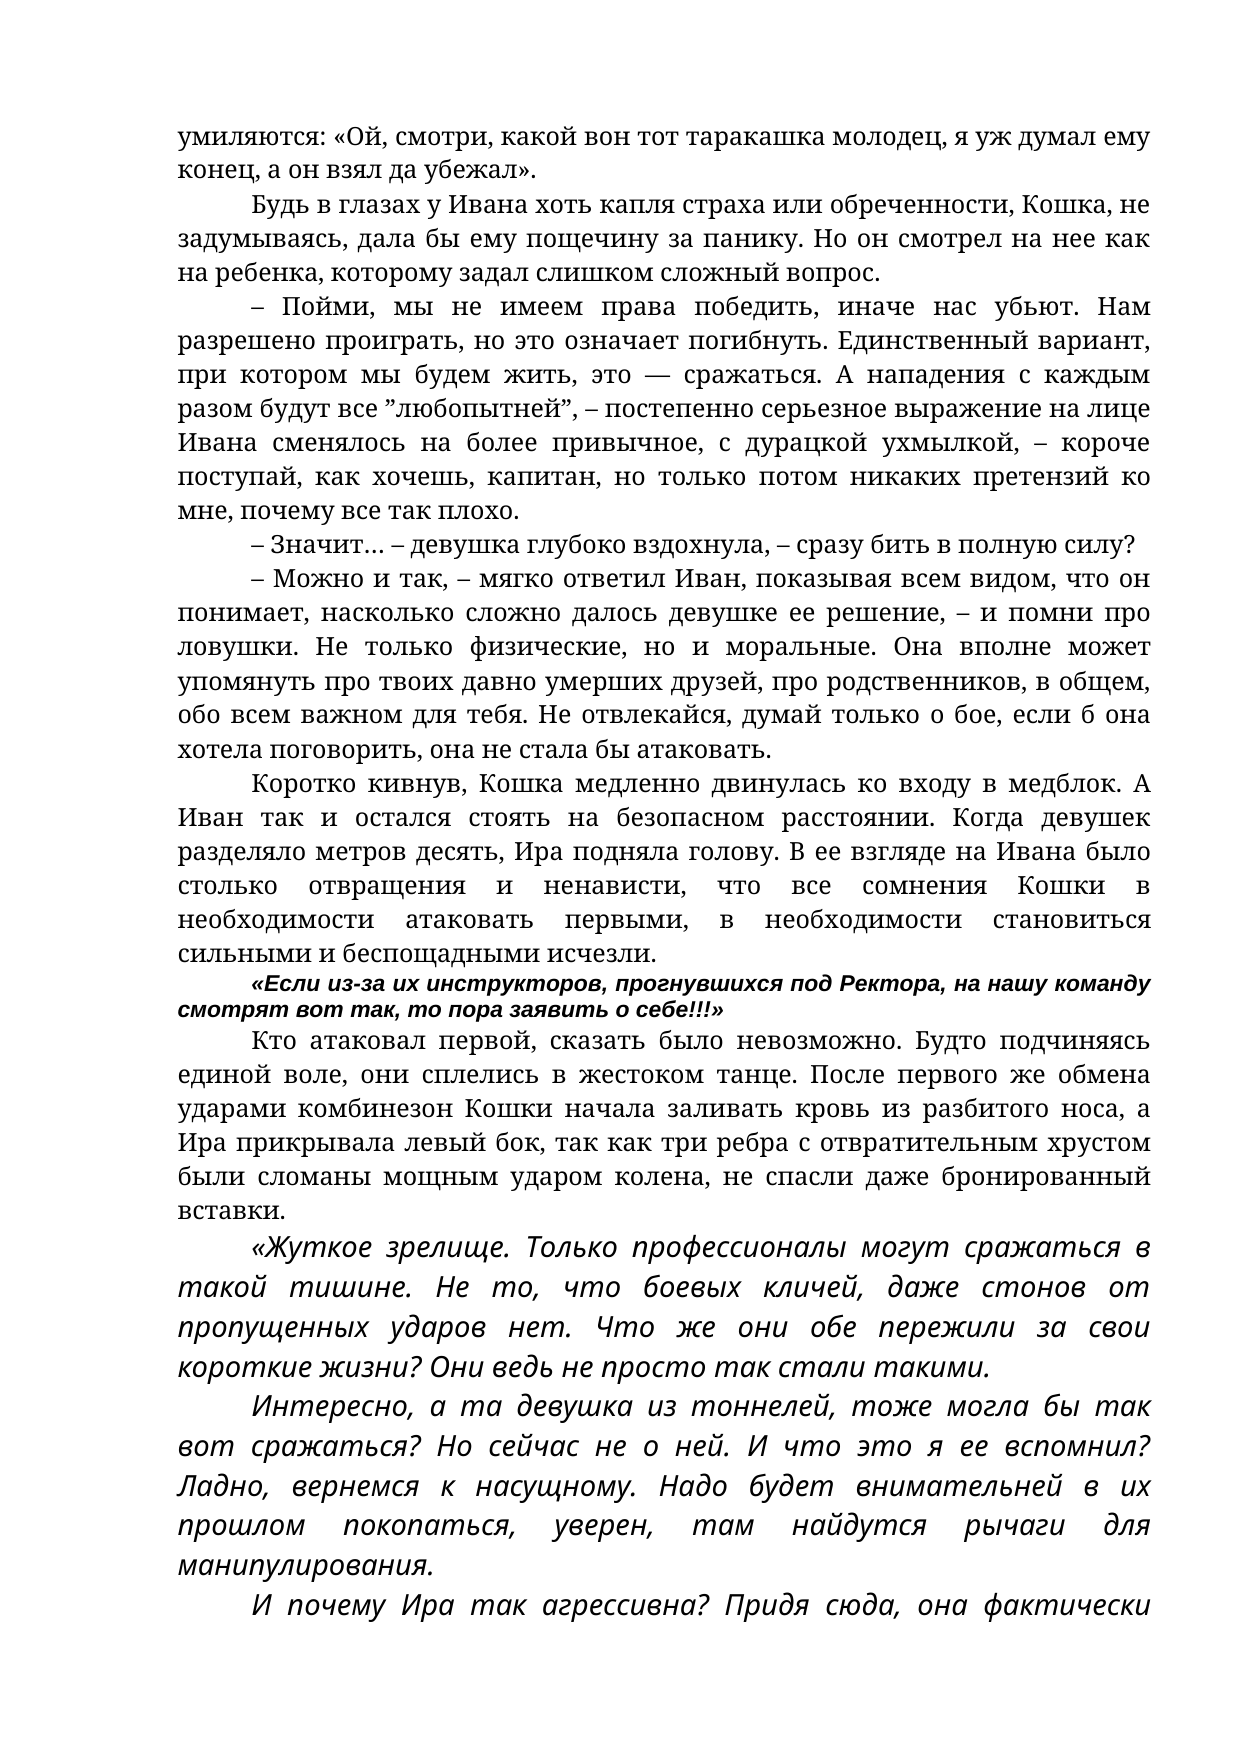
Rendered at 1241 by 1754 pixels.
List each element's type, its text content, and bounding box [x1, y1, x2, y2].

text «Если из-за их инструкторов, прогнувшихся под Ректора, на нашу команду смотрят вот так, то пора заявить о себе!!!» [177, 970, 1152, 1022]
text «Жуткое зрелище. Только профессионалы могут сражаться в такой тишине. Не то, что боевых кличей, даже стонов от пропущенных ударов нет. Что же они обе пережили за свои короткие жизни? Они ведь не просто так стали такими. [177, 1227, 1152, 1386]
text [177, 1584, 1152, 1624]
text Будь в глазах у Ивана хоть капля страха или обреченности, Кошка, не задумываясь, дала бы ему пощечину за панику. Но он смотрел на нее как на ребенка, которому задал слишком сложный вопрос. [177, 186, 1152, 288]
text – Можно и так, – мягко ответил Иван, показывая всем видом, что он понимает, насколько сложно далось девушке ее решение, – и помни про ловушки. Не только физические, но и моральные. Она вполне может упомянуть про твоих давно умерших друзей, про родственников, в общем, обо всем важном для тебя. Не отвлекайся, думай только о бое, если б она хотела поговорить, она не стала бы атаковать. [177, 561, 1152, 765]
text – Пойми, мы не имеем права победить, иначе нас убьют. Нам разрешено проиграть, но это означает погибнуть. Единственный вариант, при котором мы будем жить, это — сражаться. А нападения с каждым разом будут все ”любопытней”, – постепенно серьезное выражение на лице Ивана сменялось на более привычное, с дурацкой ухмылкой, – короче поступай, как хочешь, капитан, но только потом никаких претензий ко мне, почему все так плохо. [177, 288, 1152, 527]
text – Значит… – девушка глубоко вздохнула, – сразу бить в полную силу? [177, 527, 1152, 561]
text Кто атаковал первой, сказать было невозможно. Будто подчиняясь единой воле, они сплелись в жестоком танце. После первого же обмена ударами комбинезон Кошки начала заливать кровь из разбитого носа, а Ира прикрывала левый бок, так как три ребра с отвратительным хрустом были сломаны мощным ударом колена, не спасли даже бронированный вставки. [177, 1022, 1152, 1227]
text Интересно, а та девушка из тоннелей, тоже могла бы так вот сражаться? Но сейчас не о ней. И что это я ее вспомнил? Ладно, вернемся к насущному. Надо будет внимательней в их прошлом покопаться, уверен, там найдутся рычаги для манипулирования. [177, 1386, 1152, 1584]
text Коротко кивнув, Кошка медленно двинулась ко входу в медблок. А Иван так и остался стоять на безопасном расстоянии. Когда девушек разделяло метров десять, Ира подняла голову. В ее взгляде на Ивана было столько отвращения и ненависти, что все сомнения Кошки в необходимости атаковать первыми, в необходимости становиться сильными и беспощадными исчезли. [177, 765, 1152, 970]
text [177, 118, 1152, 186]
